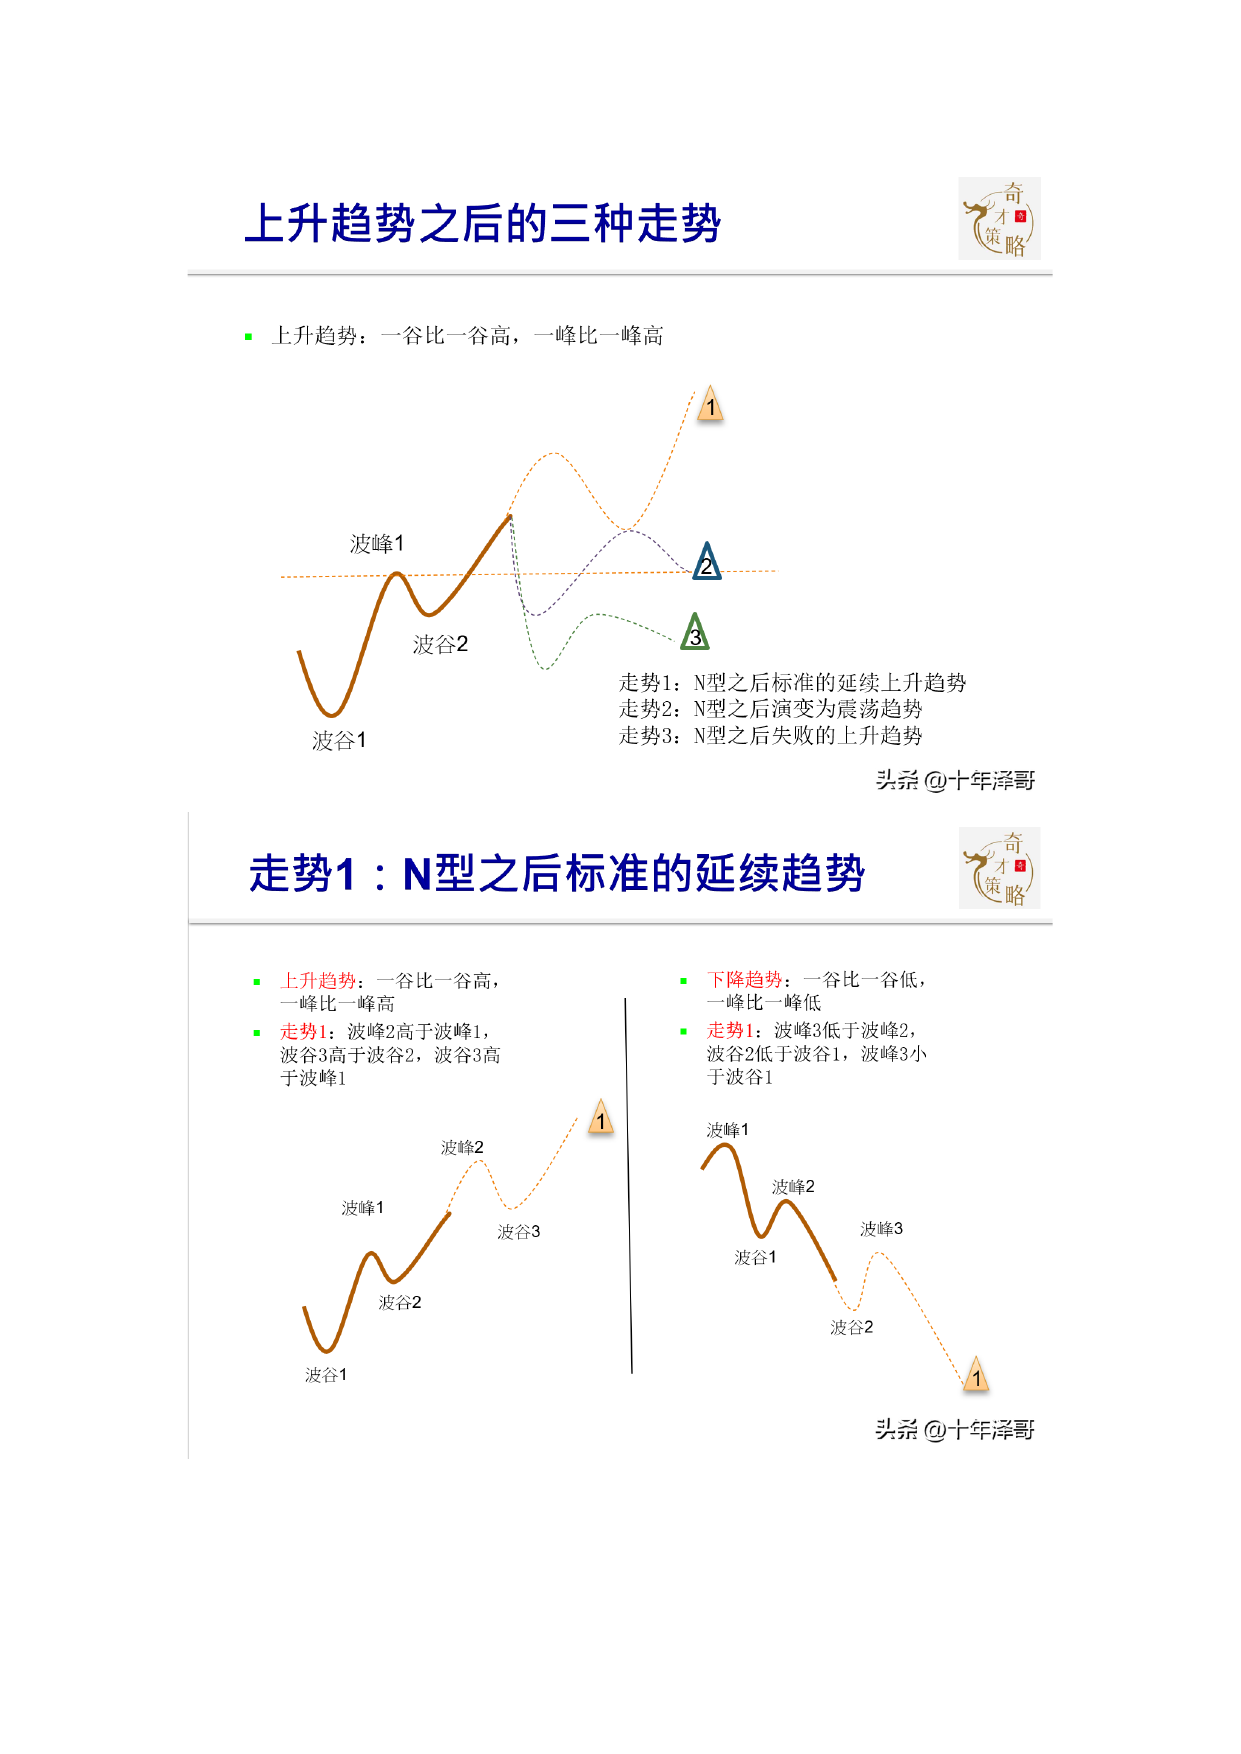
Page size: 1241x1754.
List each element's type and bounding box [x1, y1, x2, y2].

picture [187, 812, 1053, 1459]
picture [187, 162, 1053, 809]
